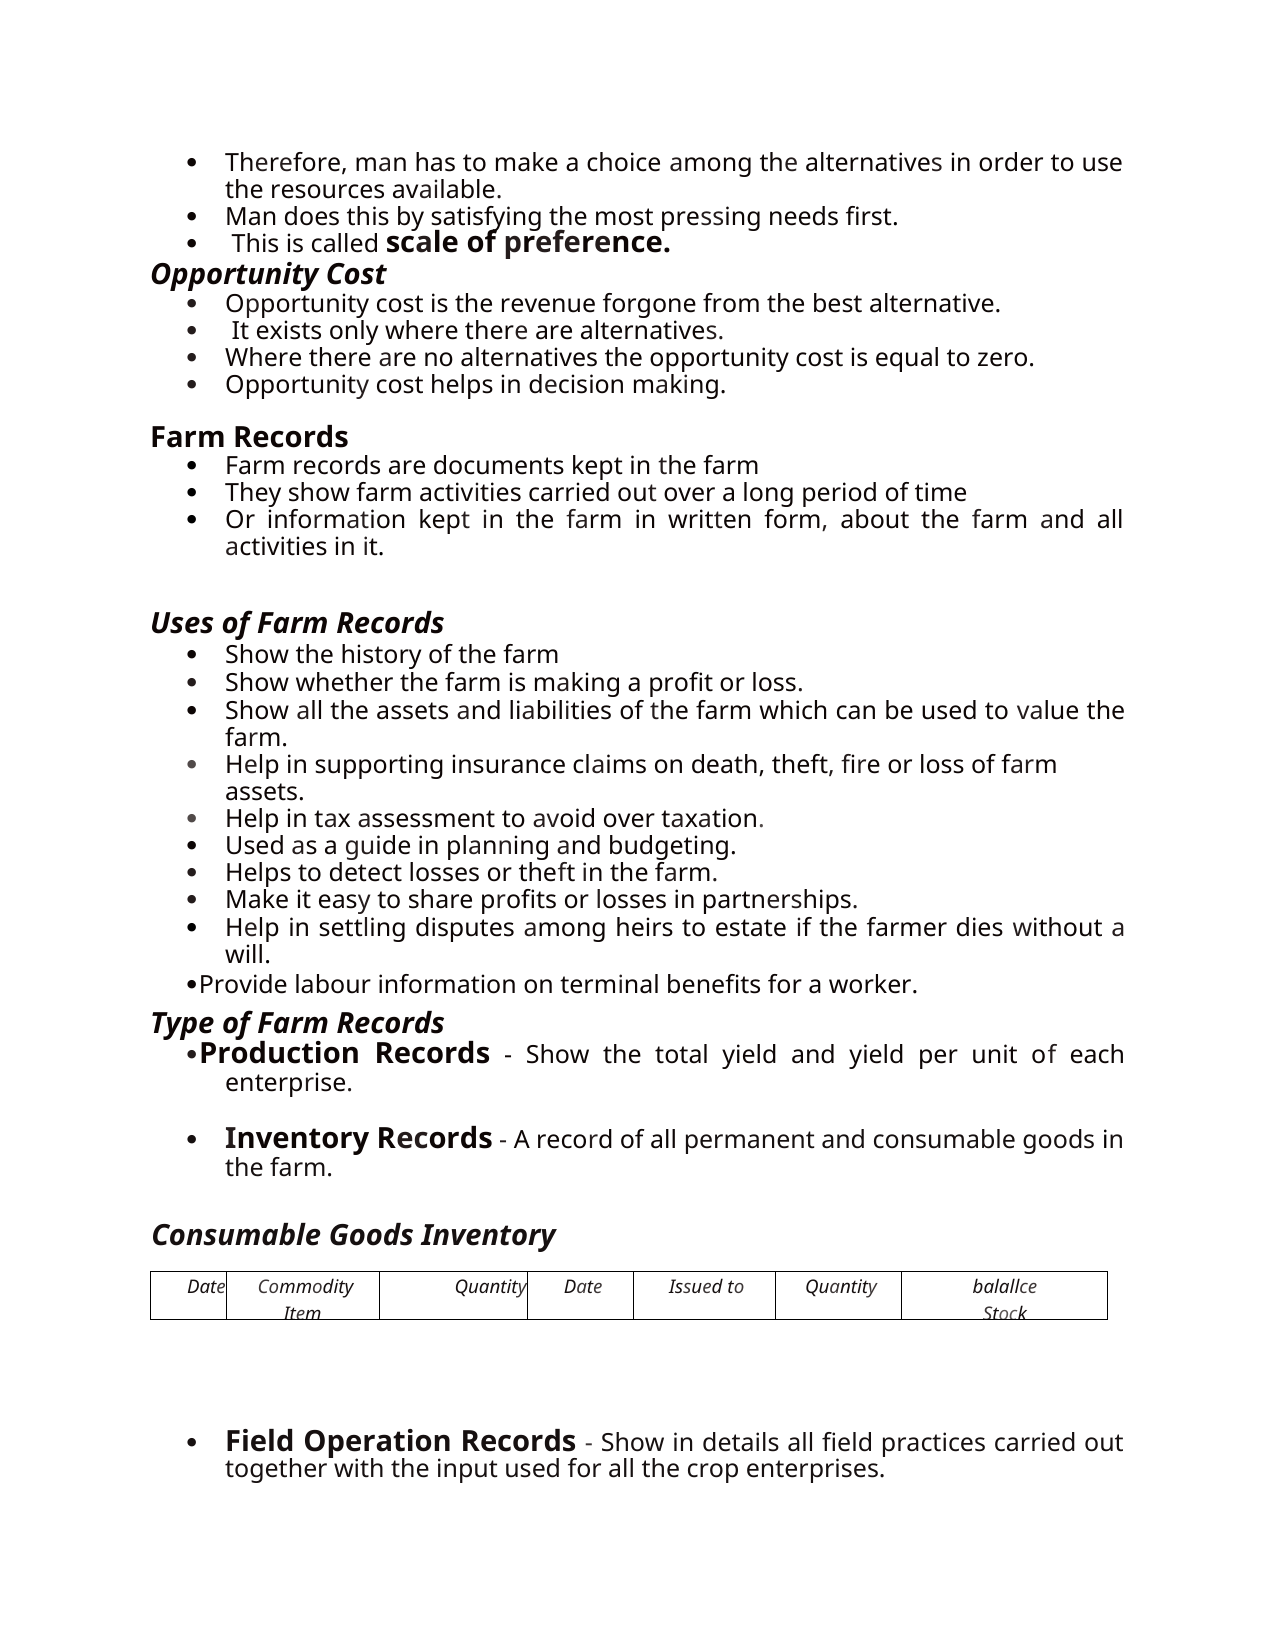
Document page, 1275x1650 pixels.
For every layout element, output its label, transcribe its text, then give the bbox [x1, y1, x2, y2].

table_header Date [528, 1272, 633, 1300]
list Inventory Records - A record of all permanent and consumable goods in the farm. [187, 1127, 1125, 1182]
list Therefore, man has to make a choice among the alternatives in order to use the resources available. [187, 150, 1123, 204]
list Or information kept in the farm in written form, about the farm and all activities in it. [187, 507, 1123, 561]
text Opportunity Cost [150, 258, 1125, 291]
text Consumable Goods Inventory [151, 1226, 1125, 1251]
list They show farm activities carried out over a long period of time [187, 480, 1123, 507]
list Show the history of the farm [187, 638, 1125, 670]
text Uses of Farm Records [150, 615, 243, 638]
table_header balallce [902, 1272, 1107, 1300]
list Where there are no alternatives the opportunity cost is equal to zero. [187, 345, 1123, 372]
list Make it easy to share profits or losses in partnerships. [187, 887, 1124, 914]
list Show all the assets and liabilities of the farm which can be used to value the farm. [187, 697, 1125, 752]
text Type of Farm Records [150, 1014, 243, 1038]
table_header Date [151, 1272, 226, 1300]
list Help in supporting insurance claims on death, theft, fire or loss of farm assets. [187, 752, 1125, 806]
table_cell [151, 1300, 226, 1319]
table_cell [528, 1300, 633, 1319]
text Type of Farm Records [242, 1014, 1125, 1038]
list Opportunity cost helps in decision making. [187, 372, 1123, 399]
table_cell Stock [902, 1300, 1107, 1319]
table_cell [634, 1300, 775, 1319]
table_header Quantity [380, 1272, 527, 1300]
table_header Commodity [227, 1272, 379, 1300]
text Uses of Farm Records [242, 615, 1125, 638]
list Production Records - Show the total yield and yield per unit of each enterprise. [187, 1042, 1125, 1097]
list Help in tax assessment to avoid over taxation. [187, 806, 1125, 833]
list Show whether the farm is making a profit or loss. [187, 670, 1124, 697]
table_header Issued to [634, 1272, 775, 1300]
table_cell [776, 1300, 901, 1319]
list Helps to detect losses or theft in the farm. [187, 860, 1124, 887]
list Opportunity cost is the revenue forgone from the best alternative. [187, 291, 1123, 318]
list This is called scale of preference. [187, 231, 1123, 258]
table_header Quantity [776, 1272, 901, 1300]
list Help in settling disputes among heirs to estate if the farmer dies without a will. [187, 914, 1125, 969]
list Man does this by satisfying the most pressing needs first. [187, 204, 1123, 231]
list Field Operation Records - Show in details all field practices carried out together with the input used for all the crop enterprises. [187, 1429, 1125, 1483]
table_cell [380, 1300, 527, 1319]
table_cell Item [227, 1300, 379, 1319]
list It exists only where there are alternatives. [187, 318, 1123, 345]
text Farm Records [150, 426, 1125, 453]
list Farm records are documents kept in the farm [187, 453, 1123, 480]
list Used as a guide in planning and budgeting. [187, 833, 1124, 860]
list Provide labour information on terminal benefits for a worker. [187, 972, 1124, 999]
